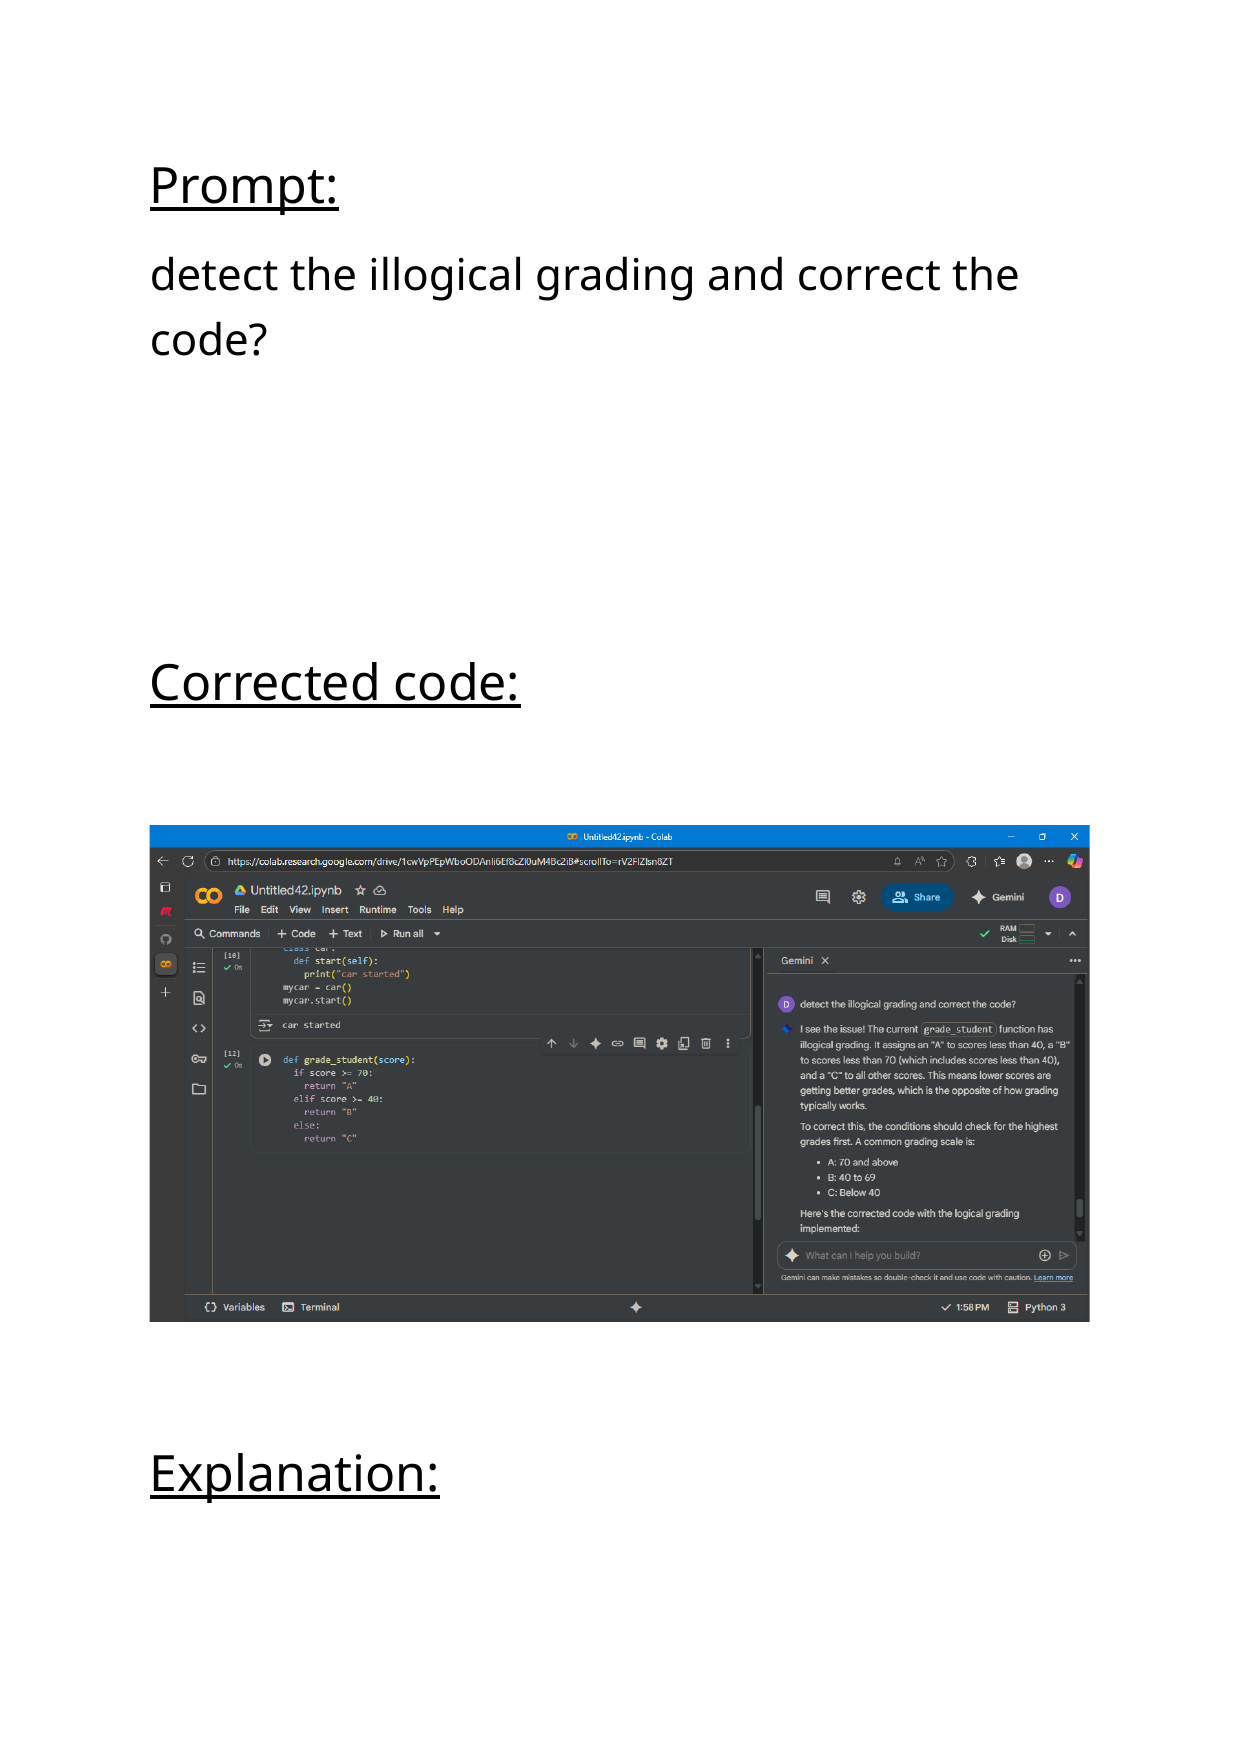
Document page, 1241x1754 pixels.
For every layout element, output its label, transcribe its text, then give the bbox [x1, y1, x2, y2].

text Corrected code: [149, 647, 1090, 715]
text Prompt: [149, 150, 1090, 218]
text detect the illogical grading and correct the code? [149, 244, 1090, 368]
text Explanation: [149, 1438, 1090, 1506]
picture [149, 825, 1090, 1322]
